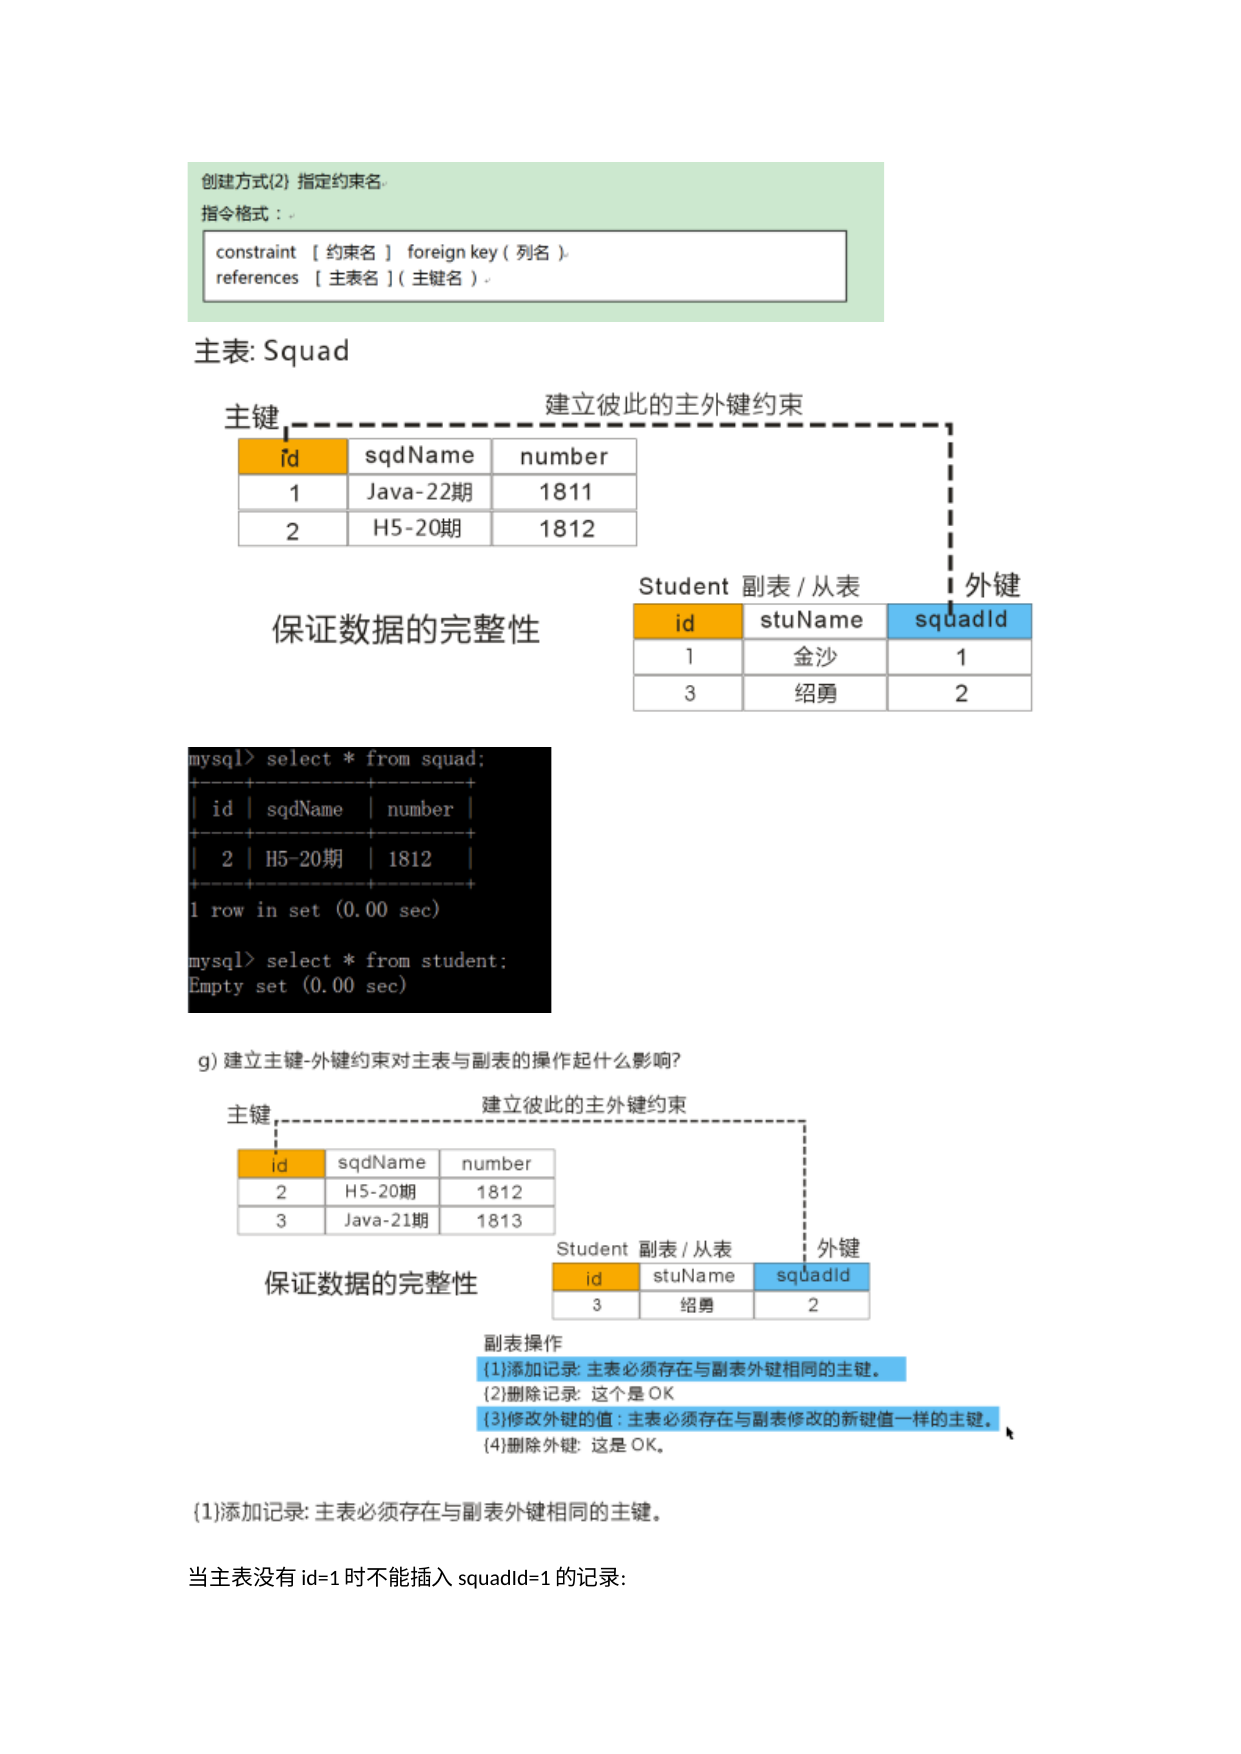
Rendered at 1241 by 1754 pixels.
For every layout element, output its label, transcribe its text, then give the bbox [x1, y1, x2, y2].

picture [187, 162, 885, 322]
picture [187, 1494, 674, 1528]
text 当主表没有id=1时不能插入squadId=1的记录: [187, 1559, 1053, 1592]
picture [187, 324, 1053, 1013]
picture [187, 1039, 1032, 1482]
